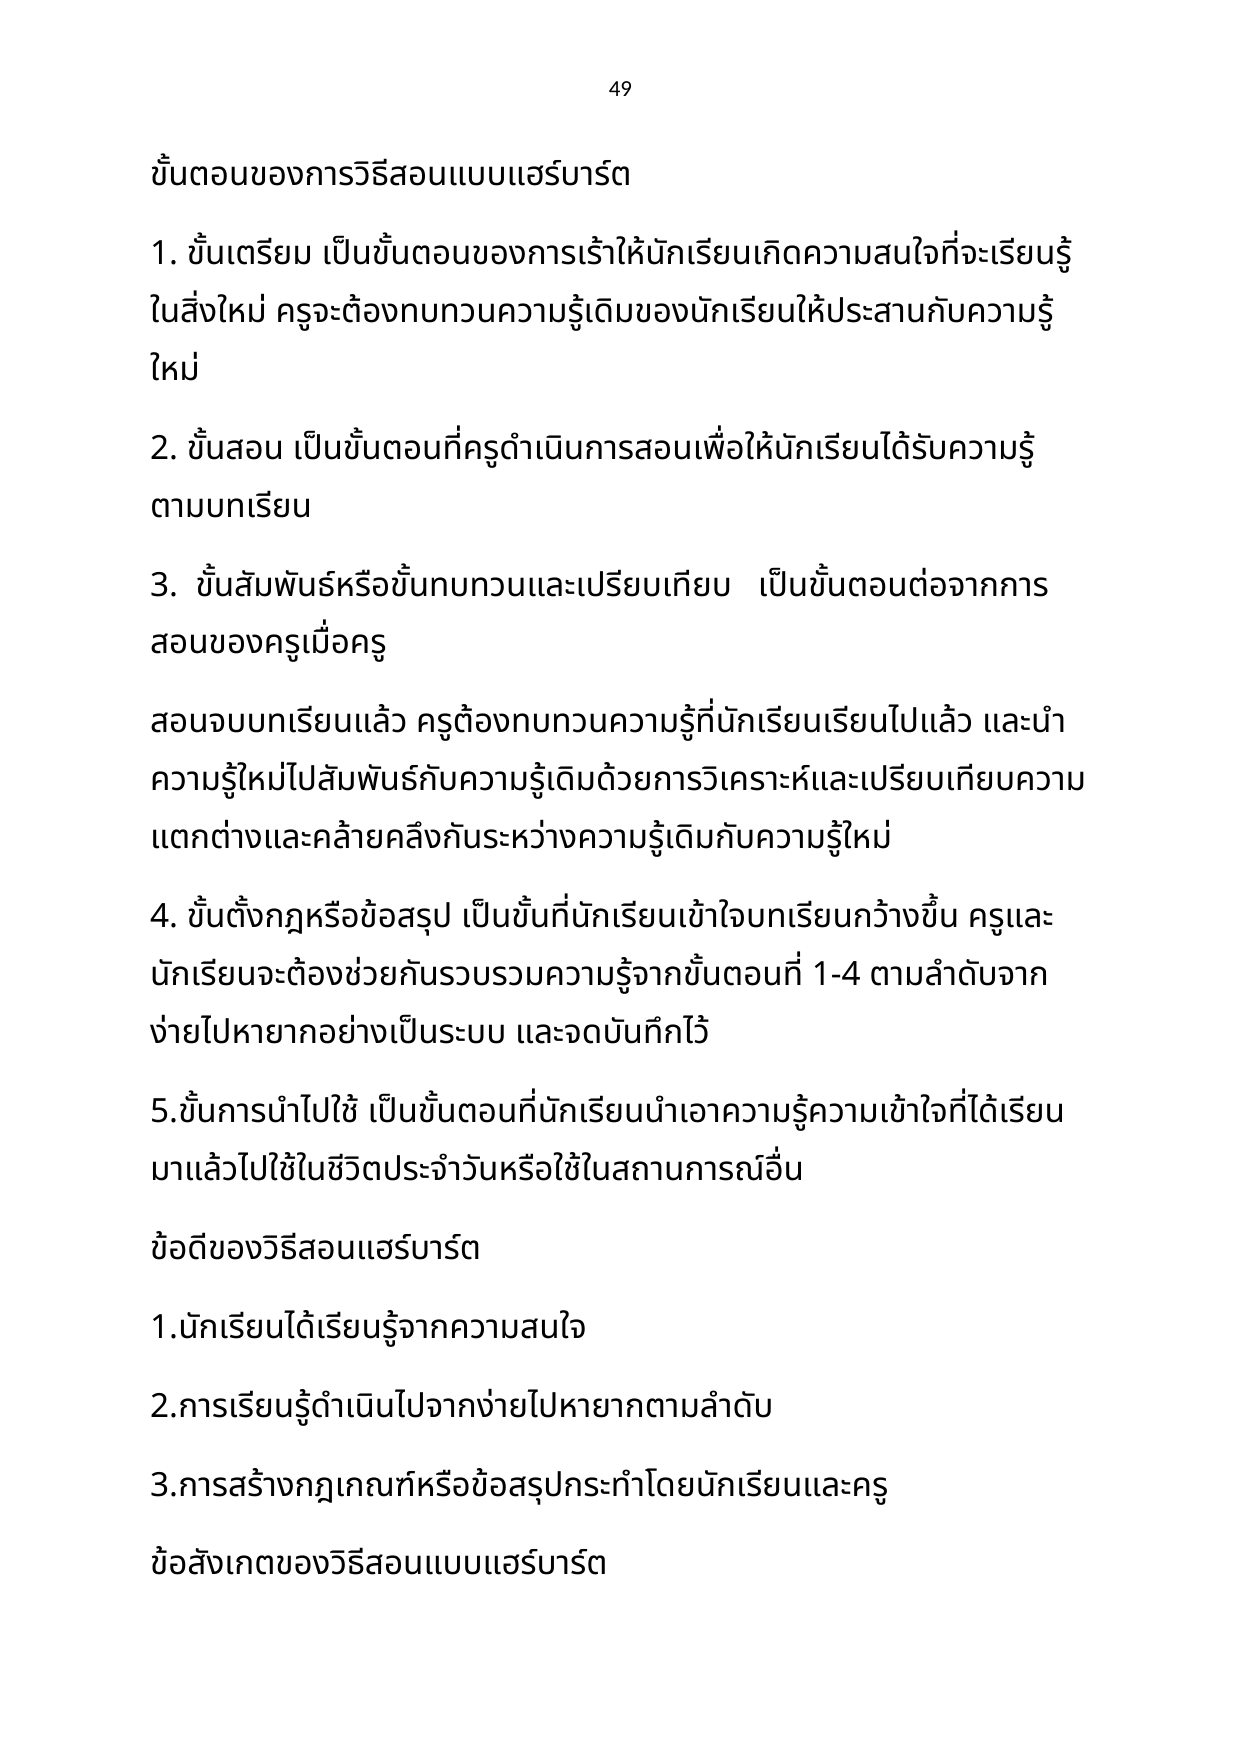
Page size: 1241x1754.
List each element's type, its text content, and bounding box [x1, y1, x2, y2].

text 3. ขั้นสัมพันธ์หรือขั้นทบทวนและเปรียบเทียบ เป็นขั้นตอนต่อจากการสอนของครูเมื่อครู [150, 560, 1090, 669]
text 2. ขั้นสอน เป็นขั้นตอนที่ครูดำเนินการสอนเพื่อให้นักเรียนได้รับความรู้ตามบทเรียน [150, 423, 1090, 532]
text ข้อดีของวิธีสอนแฮร์บาร์ต [150, 1224, 1090, 1274]
text ข้อสังเกตของวิธีสอนแบบแฮร์บาร์ต [150, 1539, 1090, 1590]
text 2.การเรียนรู้ดำเนินไปจากง่ายไปหายากตามลำดับ [150, 1381, 1090, 1432]
text ขั้นตอนของการวิธีสอนแบบแฮร์บาร์ต [150, 150, 1090, 200]
text 1.นักเรียนได้เรียนรู้จากความสนใจ [150, 1302, 1090, 1353]
text 3.การสร้างกฎเกณฑ์หรือข้อสรุปกระทำโดยนักเรียนและครู [150, 1460, 1090, 1511]
text 5.ขั้นการนำไปใช้ เป็นขั้นตอนที่นักเรียนนำเอาความรู้ความเข้าใจที่ได้เรียนมาแล้วไปใช้ในชีวิตประจำวันหรือใช้ในสถานการณ์อื่น [150, 1087, 1090, 1195]
text 4. ขั้นตั้งกฎหรือข้อสรุป เป็นขั้นที่นักเรียนเข้าใจบทเรียนกว้างขึ้น ครูและนักเรียนจะต้องช่วยกันรวบรวมความรู้จากขั้นตอนที่ 1-4 ตามลำดับจากง่ายไปหายากอย่างเป็นระบบ และจดบันทึกไว้ [150, 892, 1090, 1058]
text สอนจบบทเรียนแล้ว ครูต้องทบทวนความรู้ที่นักเรียนเรียนไปแล้ว และนำความรู้ใหม่ไปสัมพันธ์กับความรู้เดิมด้วยการวิเคราะห์และเปรียบเทียบความแตกต่างและคล้ายคลึงกันระหว่างความรู้เดิมกับความรู้ใหม่ [150, 697, 1090, 863]
text 1. ขั้นเตรียม เป็นขั้นตอนของการเร้าให้นักเรียนเกิดความสนใจที่จะเรียนรู้ในสิ่งใหม่ ครูจะต้องทบทวนความรู้เดิมของนักเรียนให้ประสานกับความรู้ใหม่ [150, 229, 1090, 395]
